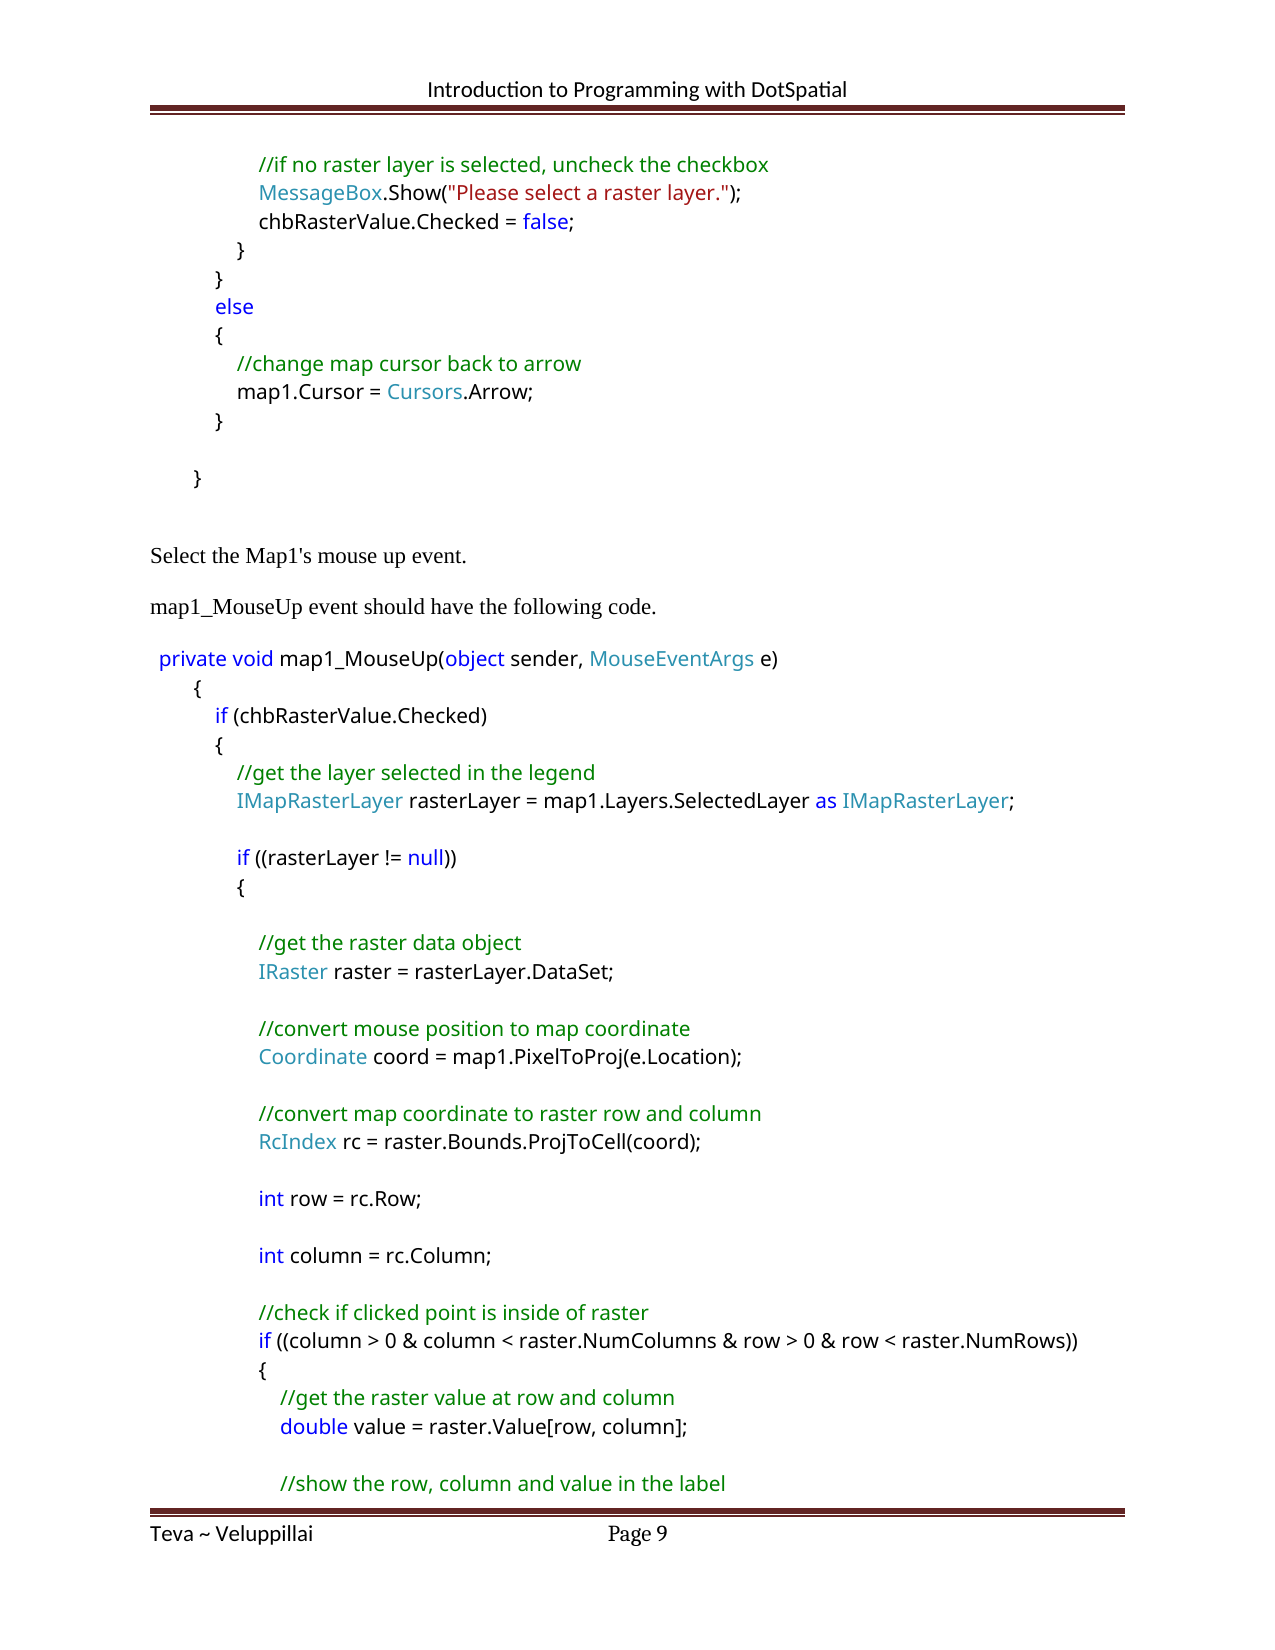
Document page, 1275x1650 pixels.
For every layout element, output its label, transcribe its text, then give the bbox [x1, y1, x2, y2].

text if (chbRasterValue.Checked) [150, 701, 1125, 730]
text { [150, 321, 1125, 349]
text } [150, 406, 1125, 434]
text RcIndex rc = raster.Bounds.ProjToCell(coord); [150, 1127, 1125, 1156]
text //check if clicked point is inside of raster [150, 1298, 1125, 1326]
text chbRasterValue.Checked = false; [150, 207, 1125, 235]
text int column = rc.Column; [150, 1241, 1125, 1269]
text } [150, 463, 1125, 491]
text //get the raster value at row and column [150, 1383, 1125, 1412]
text IMapRasterLayer rasterLayer = map1.Layers.SelectedLayer as IMapRasterLayer; [150, 787, 1125, 815]
text MessageBox.Show("Please select a raster layer."); [150, 178, 1125, 207]
text } [150, 235, 1125, 264]
text //show the row, column and value in the label [150, 1469, 1125, 1497]
text //get the raster data object [150, 928, 1125, 957]
text { [150, 1355, 1125, 1383]
text //convert mouse position to map coordinate [150, 1014, 1125, 1042]
text { [150, 872, 1125, 900]
text //change map cursor back to arrow [150, 349, 1125, 377]
text //convert map coordinate to raster row and column [150, 1099, 1125, 1127]
text double value = raster.Value[row, column]; [150, 1412, 1125, 1440]
text Coordinate coord = map1.PixelToProj(e.Location); [150, 1042, 1125, 1071]
text map1.Cursor = Cursors.Arrow; [150, 377, 1125, 406]
text { [150, 673, 1125, 701]
text } [150, 264, 1125, 292]
text else [150, 292, 1125, 321]
text //get the layer selected in the legend [150, 758, 1125, 787]
text IRaster raster = rasterLayer.DataSet; [150, 957, 1125, 985]
text { [150, 730, 1125, 758]
text int row = rc.Row; [150, 1184, 1125, 1213]
text //if no raster layer is selected, uncheck the checkbox [150, 150, 1125, 178]
text if ((rasterLayer != null)) [150, 843, 1125, 872]
text private void map1_MouseUp(object sender, MouseEventArgs e) [150, 644, 1125, 673]
text Select the Map1's mouse up event. [150, 542, 1125, 569]
text map1_MouseUp event should have the following code. [150, 593, 1125, 620]
text if ((column > 0 & column < raster.NumColumns & row > 0 & row < raster.NumRows)) [150, 1326, 1125, 1355]
